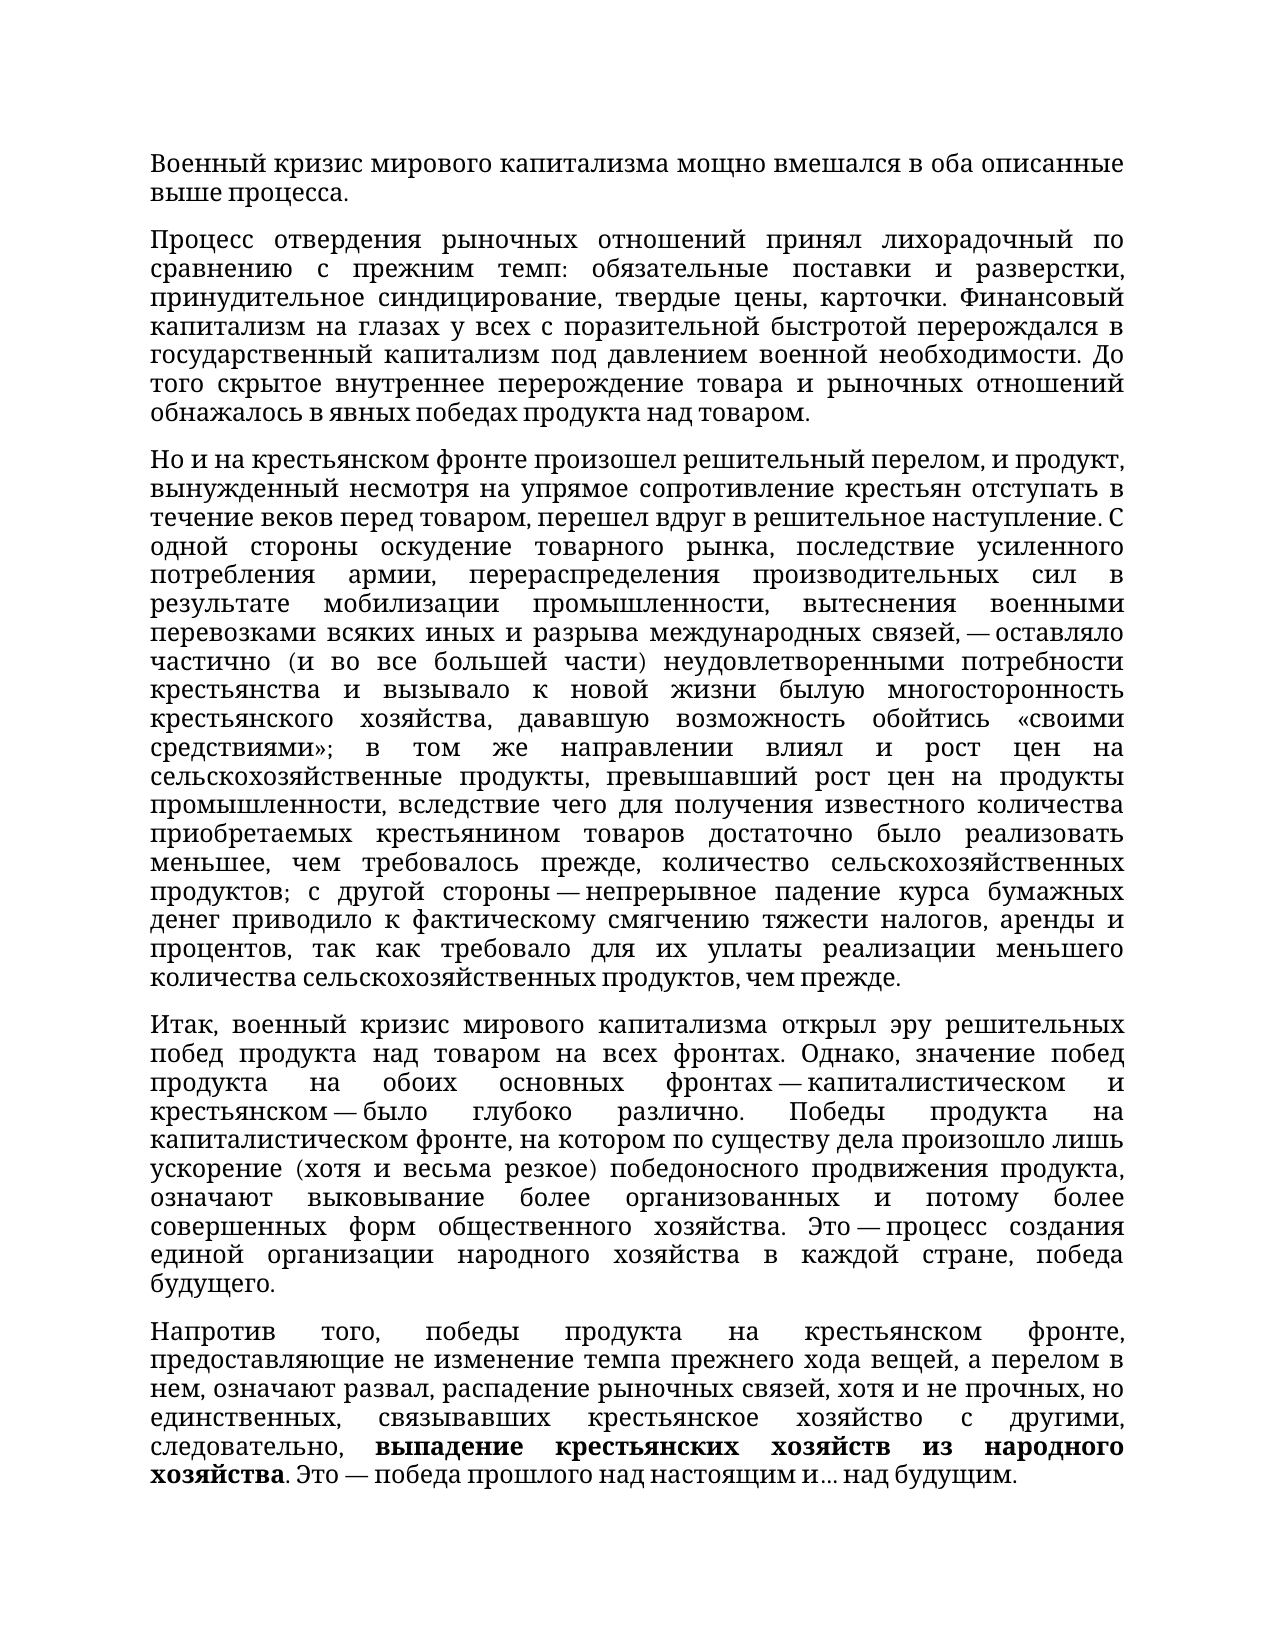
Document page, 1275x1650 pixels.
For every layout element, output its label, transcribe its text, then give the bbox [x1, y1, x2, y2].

text Итак, военный кризис мирового капитализма открыл эру решительных побед продукта над товаром на всех фронтах. Однако, значение побед продукта на обоих основных фронтах — капиталистическом и крестьянском — было глубоко различно. Победы продукта на капиталистическом фронте, на котором по существу дела произошло лишь ускорение (хотя и весьма резкое) победоносного продвижения продукта, означают выковывание более организованных и потому более совершенных форм общественного хозяйства. Это — процесс создания единой организации народного хозяйства в каждой стране, победа будущего. [150, 1011, 1125, 1299]
text Процесс отвердения рыночных отношений принял лихорадочный по сравнению с прежним темп: обязательные поставки и разверстки, принудительное синдицирование, твердые цены, карточки. Финансовый капитализм на глазах у всех с поразительной быстротой перерождался в государственный капитализм под давлением военной необходимости. До того скрытое внутреннее перерождение товара и рыночных отношений обнажалось в явных победах продукта над товаром. [150, 226, 1125, 427]
text Но и на крестьянском фронте произошел решительный перелом, и продукт, вынужденный несмотря на упрямое сопротивление крестьян отступать в течение веков перед товаром, перешел вдруг в решительное наступление. С одной стороны оскудение товарного рынка, последствие усиленного потребления армии, перераспределения производительных сил в результате мобилизации промышленности, вытеснения военными перевозками всяких иных и разрыва международных связей, — оставляло частично (и во все большей части) неудовлетворенными потребности крестьянства и вызывало к новой жизни былую многосторонность крестьянского хозяйства, дававшую возможность обойтись «своими средствиями»; в том же направлении влиял и рост цен на сельскохозяйственные продукты, превышавший рост цен на продукты промышленности, вследствие чего для получения известного количества приобретаемых крестьянином товаров достаточно было реализовать меньшее, чем требовалось прежде, количество сельскохозяйственных продуктов; с другой стороны — непрерывное падение курса бумажных денег приводило к фактическому смягчению тяжести налогов, аренды и процентов, так как требовало для их уплаты реализации меньшего количества сельскохозяйственных продуктов, чем прежде. [150, 446, 1125, 992]
text Военный кризис мирового капитализма мощно вмешался в оба описанные выше процесса. [150, 150, 1125, 207]
text Напротив того, победы продукта на крестьянском фронте, предоставляющие не изменение темпа прежнего хода вещей, а перелом в нем, означают развал, распадение рыночных связей, хотя и не прочных, но единственных, связывавших крестьянское хозяйство с другими, следовательно, выпадение крестьянских хозяйств из народного хозяйства. Это — победа прошлого над настоящим и… над будущим. [150, 1317, 1125, 1490]
